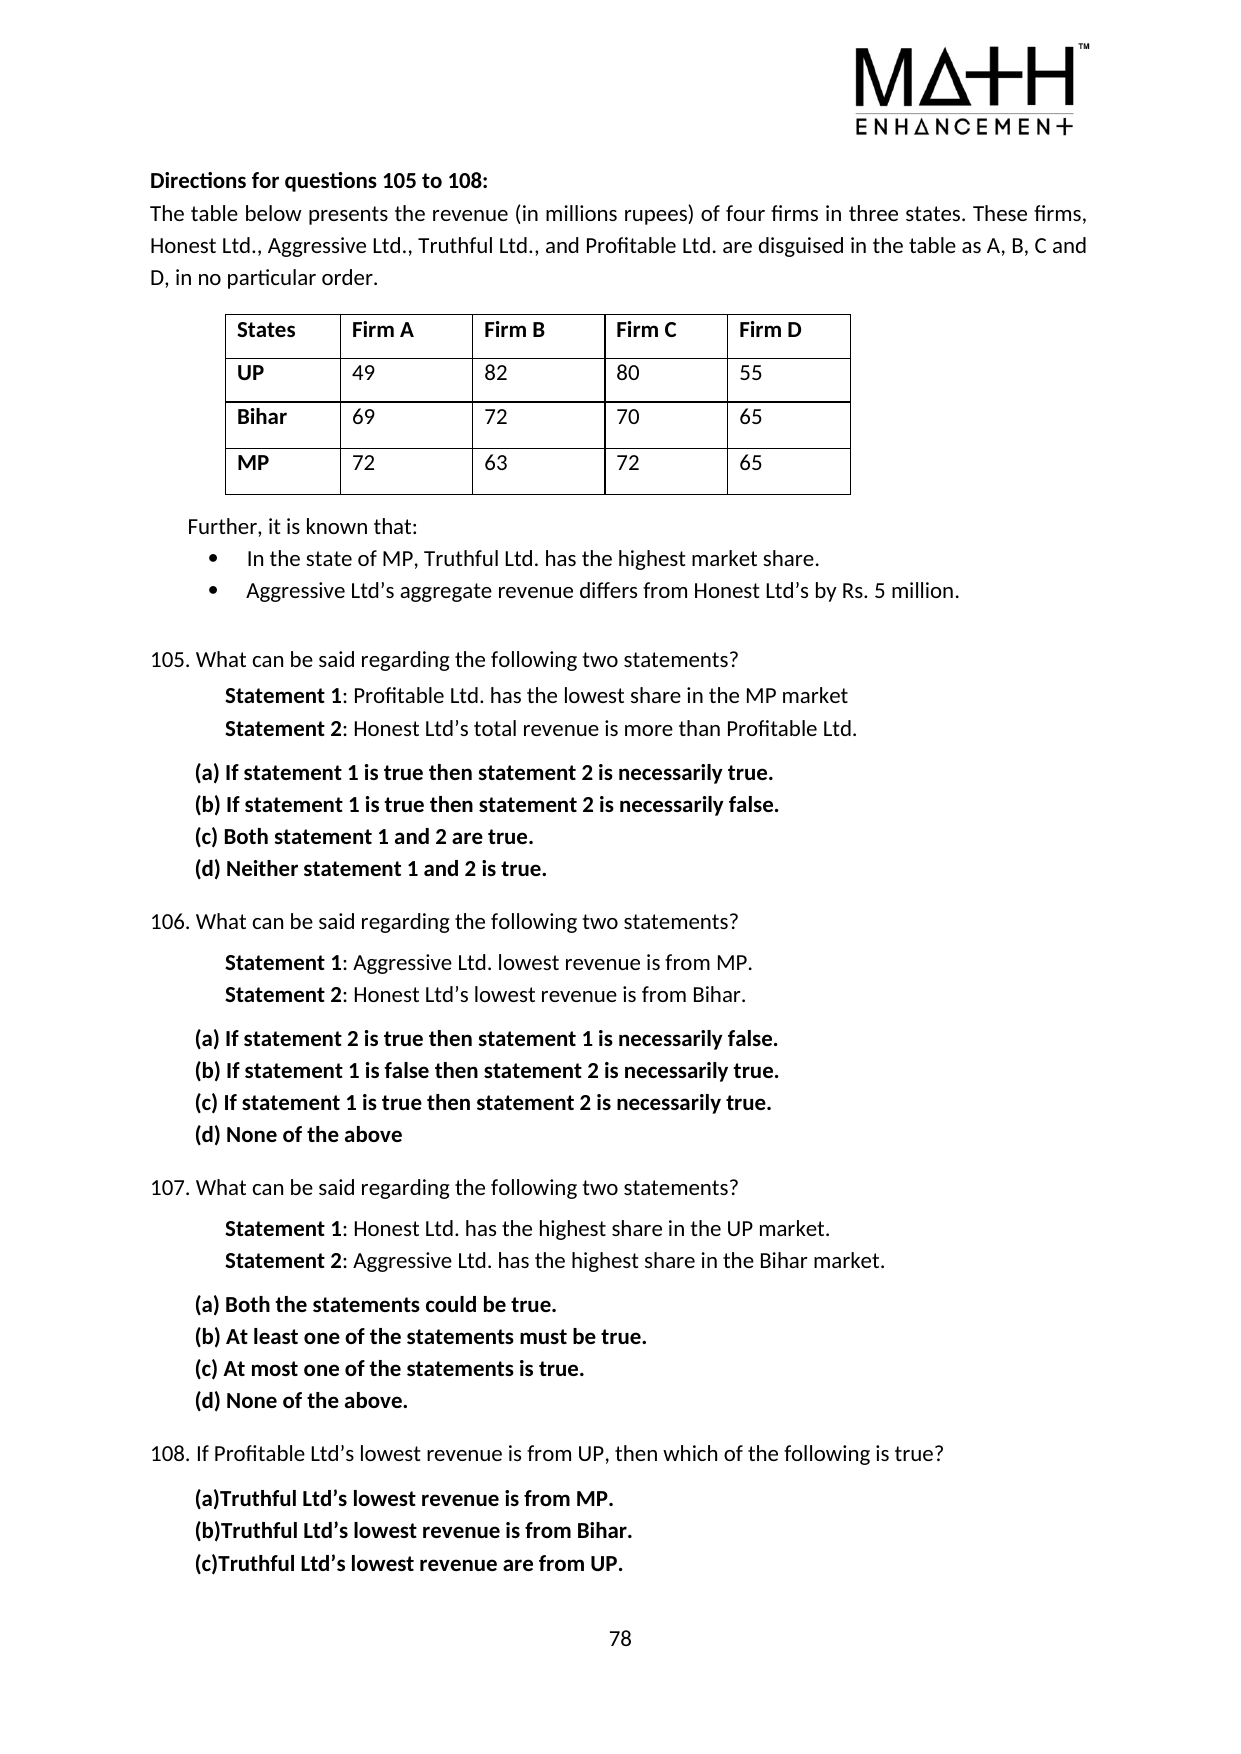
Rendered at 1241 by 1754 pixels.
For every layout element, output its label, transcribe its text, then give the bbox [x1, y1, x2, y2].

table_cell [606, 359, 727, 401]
text 108. If Profitable Ltd’s lowest revenue is from UP, then which of the following is true? [150, 1439, 1090, 1468]
list (d) None of the above [194, 1120, 1090, 1148]
list Statement 2: Aggressive Ltd. has the highest share in the Bihar market. [194, 1246, 1090, 1274]
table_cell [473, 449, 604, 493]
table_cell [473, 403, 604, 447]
list (a)Truthful Ltd’s lowest revenue is from MP. [194, 1484, 1090, 1512]
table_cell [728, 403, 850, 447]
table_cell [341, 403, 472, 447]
list Statement 1: Honest Ltd. has the highest share in the UP market. [194, 1214, 1090, 1242]
list Statement 1: Profitable Ltd. has the lowest share in the MP market [194, 682, 1090, 710]
list (b)Truthful Ltd’s lowest revenue is from Bihar. [194, 1516, 1090, 1544]
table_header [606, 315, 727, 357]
list (c)Truthful Ltd’s lowest revenue are from UP. [194, 1549, 1090, 1577]
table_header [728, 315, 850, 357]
text 107. What can be said regarding the following two statements? [150, 1173, 1090, 1201]
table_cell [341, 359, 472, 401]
list (b) If statement 1 is false then statement 2 is necessarily true. [194, 1056, 1090, 1084]
list Statement 1: Aggressive Ltd. lowest revenue is from MP. [194, 948, 1090, 976]
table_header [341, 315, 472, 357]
text 106. What can be said regarding the following two statements? [150, 907, 1090, 935]
picture [848, 41, 1091, 139]
list Aggressive Ltd’s aggregate revenue differs from Honest Ltd’s by Rs. 5 million. [209, 576, 1090, 604]
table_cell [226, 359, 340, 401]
list (d) Neither statement 1 and 2 is true. [194, 854, 1090, 882]
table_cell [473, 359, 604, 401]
list (b) At least one of the statements must be true. [194, 1322, 1090, 1350]
list Statement 2: Honest Ltd’s lowest revenue is from Bihar. [194, 980, 1090, 1008]
list (d) None of the above. [194, 1387, 1090, 1414]
list (c) If statement 1 is true then statement 2 is necessarily true. [194, 1088, 1090, 1116]
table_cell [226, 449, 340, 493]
list (a) If statement 2 is true then statement 1 is necessarily false. [194, 1024, 1090, 1052]
list Further, it is known that: [150, 512, 1090, 540]
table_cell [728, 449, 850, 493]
text Directions for questions 105 to 108: [150, 167, 1090, 194]
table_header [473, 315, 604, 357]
list (c) At most one of the statements is true. [194, 1354, 1090, 1382]
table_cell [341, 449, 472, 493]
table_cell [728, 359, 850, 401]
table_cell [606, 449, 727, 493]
list Statement 2: Honest Ltd’s total revenue is more than Profitable Ltd. [194, 714, 1090, 742]
list (c) Both statement 1 and 2 are true. [194, 822, 1090, 850]
list In the state of MP, Truthful Ltd. has the highest market share. [209, 544, 1090, 572]
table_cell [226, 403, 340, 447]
text 105. What can be said regarding the following two statements? [150, 645, 1090, 673]
list (a) Both the statements could be true. [194, 1290, 1090, 1318]
list (a) If statement 1 is true then statement 2 is necessarily true. [194, 758, 1090, 786]
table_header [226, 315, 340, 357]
list The table below presents the revenue (in millions rupees) of four firms in three states. These firms, Honest Ltd., Aggressive Ltd., Truthful Ltd., and Profitable Ltd. are disguised in the table as A, B, C and D, in no particular order. [150, 199, 1090, 291]
list (b) If statement 1 is true then statement 2 is necessarily false. [194, 790, 1090, 818]
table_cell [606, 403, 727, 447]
